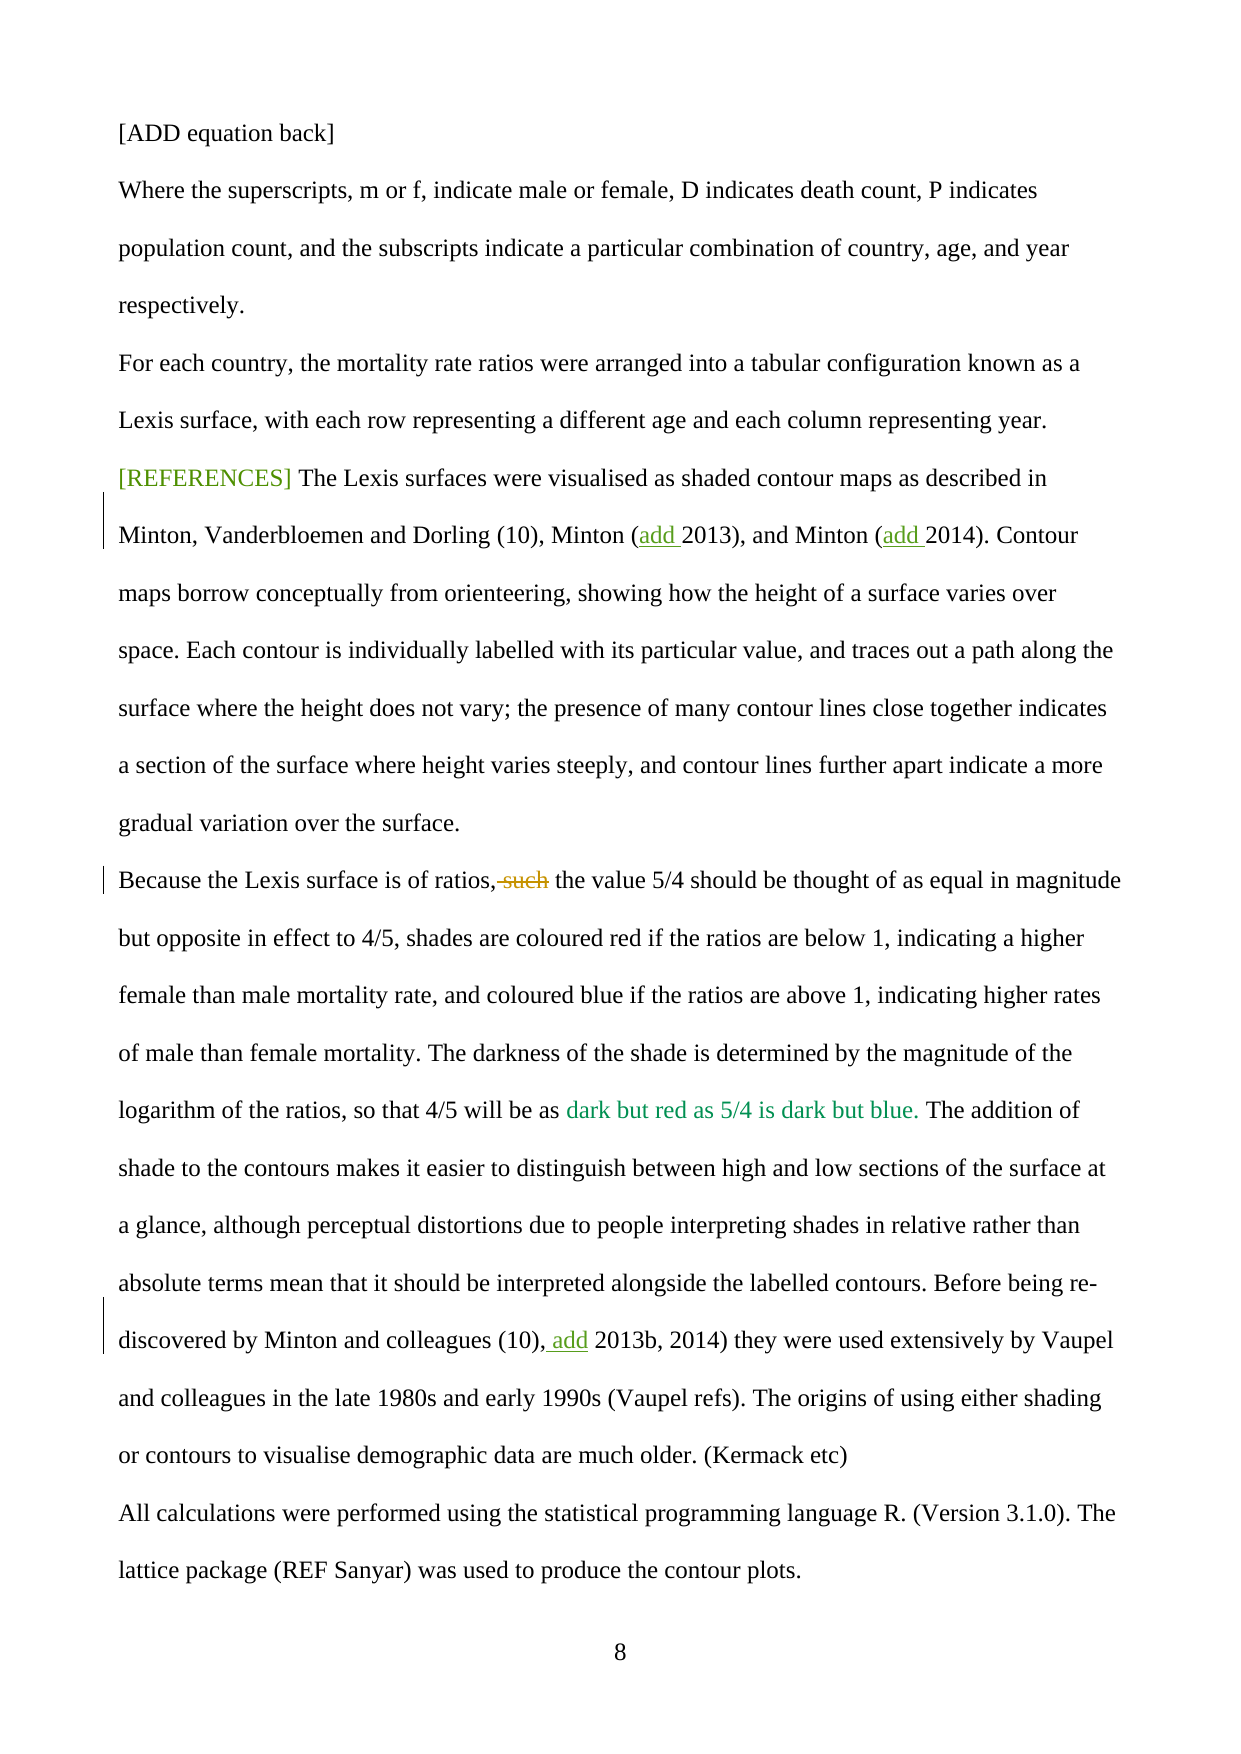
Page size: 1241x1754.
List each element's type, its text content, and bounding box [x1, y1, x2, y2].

text All calculations were performed using the statistical programming language R. (Version 3.1.0). The lattice package (REF Sanyar) was used to produce the contour plots. [118, 1498, 1122, 1584]
text Because the Lexis surface is of ratios, the value 5/4 should be thought of as equal in magnitude but opposite in effect to 4/5, shades are coloured red if the ratios are below 1, indicating a higher female than male mortality rate, and coloured blue if the ratios are above 1, indicating higher rates of male than female mortality. The darkness of the shade is determined by the magnitude of the logarithm of the ratios, so that 4/5 will be as dark but red as 5/4 is dark but blue. The addition of shade to the contours makes it easier to distinguish between high and low sections of the surface at a glance, although perceptual distortions due to people interpreting shades in relative rather than absolute terms mean that it should be interpreted alongside the labelled contours. Before being re-discovered by Minton and colleagues (10), 2013b, 2014) they were used extensively by Vaupel and colleagues in the late 1980s and early 1990s (Vaupel refs). The origins of using either shading or contours to visualise demographic data are much older. (Kermack etc) [118, 866, 1122, 1469]
text For each country, the mortality rate ratios were arranged into a tabular configuration known as a Lexis surface, with each row representing a different age and each column representing year. [REFERENCES] The Lexis surfaces were visualised as shaded contour maps as described in Minton, Vanderbloemen and Dorling (10), Minton (2013), and Minton (2014). Contour maps borrow conceptually from orienteering, showing how the height of a surface varies over space. Each contour is individually labelled with its particular value, and traces out a path along the surface where the height does not vary; the presence of many contour lines close together indicates a section of the surface where height varies steeply, and contour lines further apart indicate a more gradual variation over the surface. [118, 348, 1122, 837]
text [ADD equation back] [118, 118, 1122, 147]
text Where the superscripts, m or f, indicate male or female, D indicates death count, P indicates population count, and the subscripts indicate a particular combination of country, age, and year respectively. [118, 176, 1122, 319]
